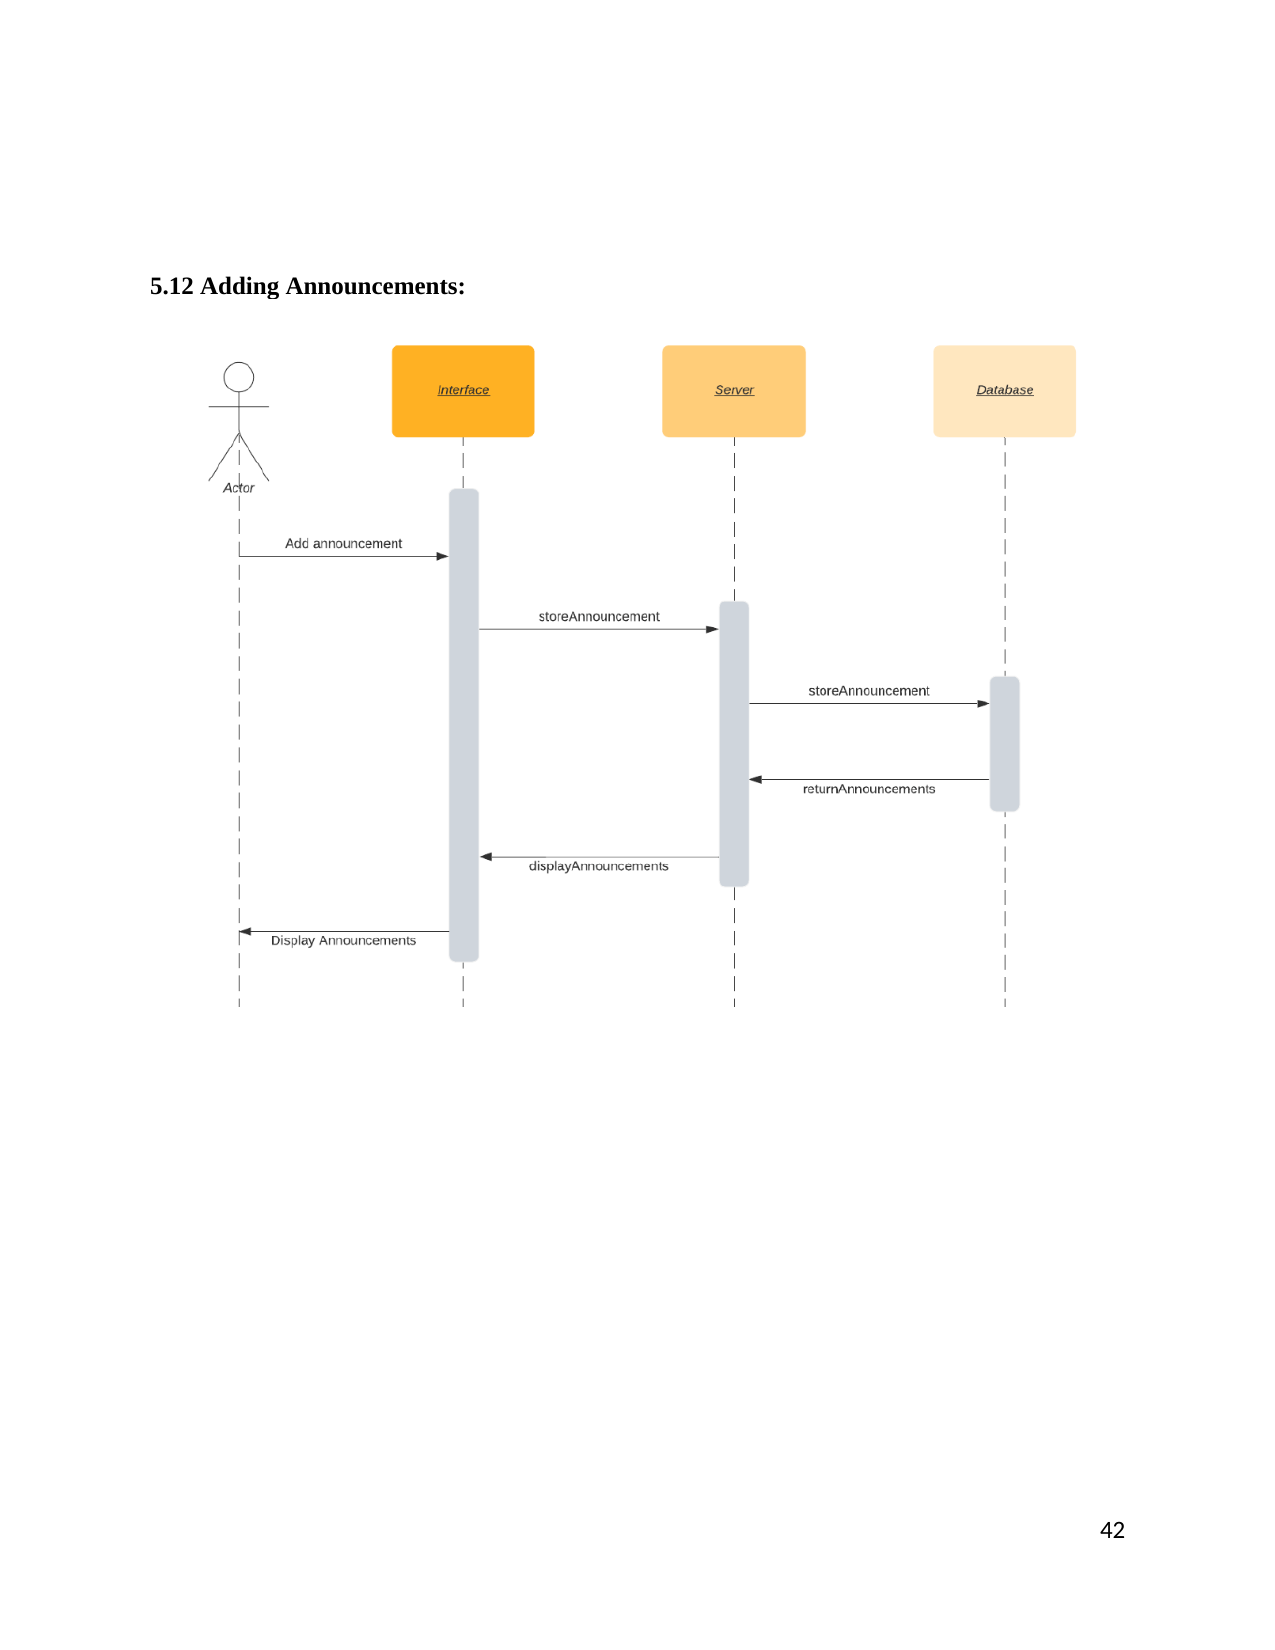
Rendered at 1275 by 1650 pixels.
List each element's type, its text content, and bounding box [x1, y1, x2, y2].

picture [150, 299, 1120, 1089]
